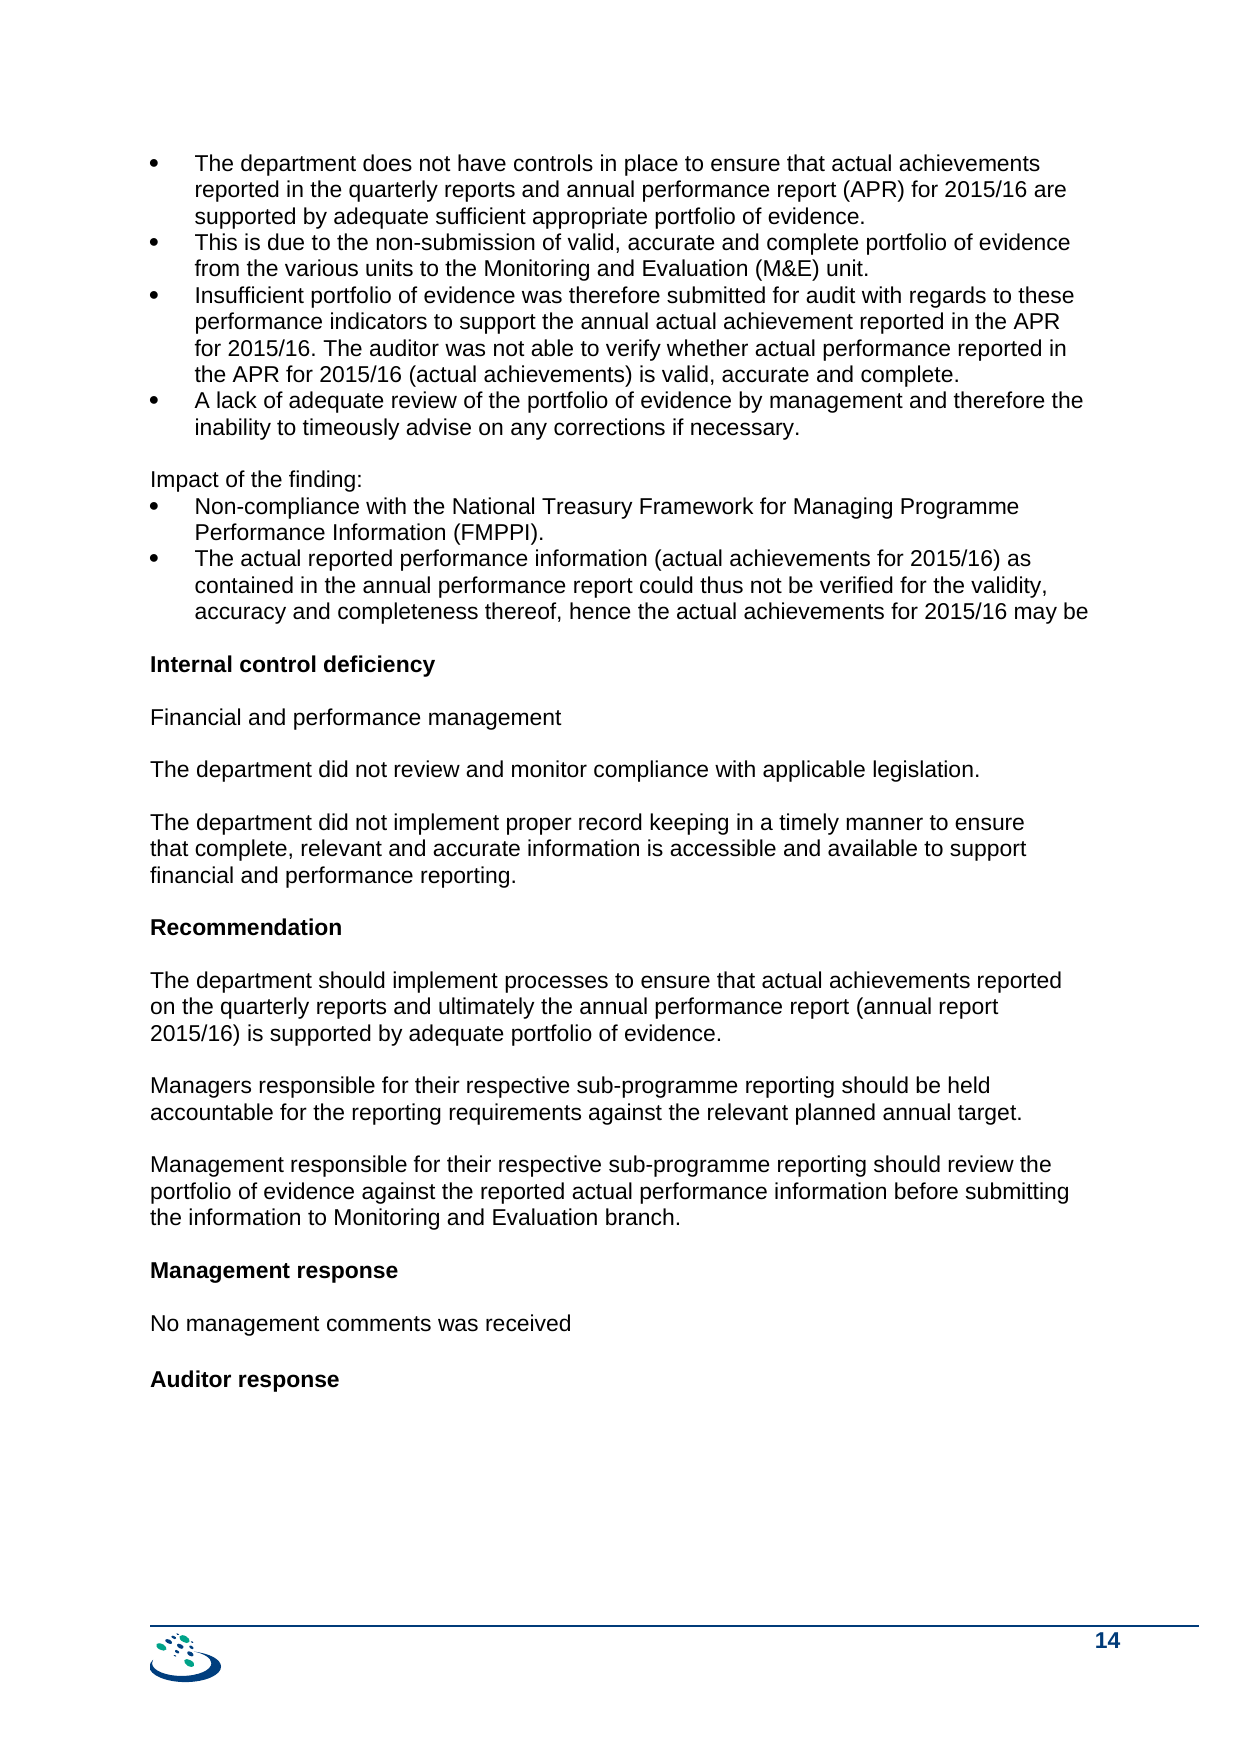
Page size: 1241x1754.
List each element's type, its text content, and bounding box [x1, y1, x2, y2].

list The actual reported performance information (actual achievements for 2015/16) as contained in the annual performance report could thus not be verified for the validity, accuracy and completeness thereof, hence the actual achievements for 2015/16 may be [150, 545, 1090, 624]
list The department does not have controls in place to ensure that actual achievements reported in the quarterly reports and annual performance report (APR) for 2015/16 are supported by adequate sufficient appropriate portfolio of evidence. [150, 150, 1090, 229]
text Internal control deficiency [150, 651, 1090, 677]
list Management response [150, 1257, 1090, 1283]
text Recommendation [150, 914, 1090, 941]
text Managers responsible for their respective sub-programme reporting should be held accountable for the reporting requirements against the relevant planned annual target. [150, 1072, 1090, 1125]
text The department should implement processes to ensure that actual achievements reported on the quarterly reports and ultimately the annual performance report (annual report 2015/16) is supported by adequate portfolio of evidence. [150, 967, 1090, 1046]
text No management comments was received [150, 1309, 1090, 1336]
text The department did not review and monitor compliance with applicable legislation. [150, 756, 1090, 782]
text The department did not implement proper record keeping in a timely manner to ensure that complete, relevant and accurate information is accessible and available to support financial and performance reporting. [150, 809, 1031, 888]
list This is due to the non-submission of valid, accurate and complete portfolio of evidence from the various units to the Monitoring and Evaluation (M&E) unit. [150, 229, 1090, 282]
text Management responsible for their respective sub-programme reporting should review the portfolio of evidence against the reported actual performance information before submitting the information to Monitoring and Evaluation branch. [150, 1151, 1090, 1231]
list Auditor response [150, 1366, 1090, 1392]
list A lack of adequate review of the portfolio of evidence by management and therefore the inability to timeously advise on any corrections if necessary. [150, 387, 1090, 440]
list Non-compliance with the National Treasury Framework for Managing Programme Performance Information (FMPPI). [150, 493, 1090, 545]
text Financial and performance management [150, 703, 1090, 730]
list Insufficient portfolio of evidence was therefore submitted for audit with regards to these performance indicators to support the annual actual achievement reported in the APR for 2015/16. The auditor was not able to verify whether actual performance reported in the APR for 2015/16 (actual achievements) is valid, accurate and complete. [150, 282, 1090, 387]
text Impact of the finding: [150, 466, 1090, 493]
